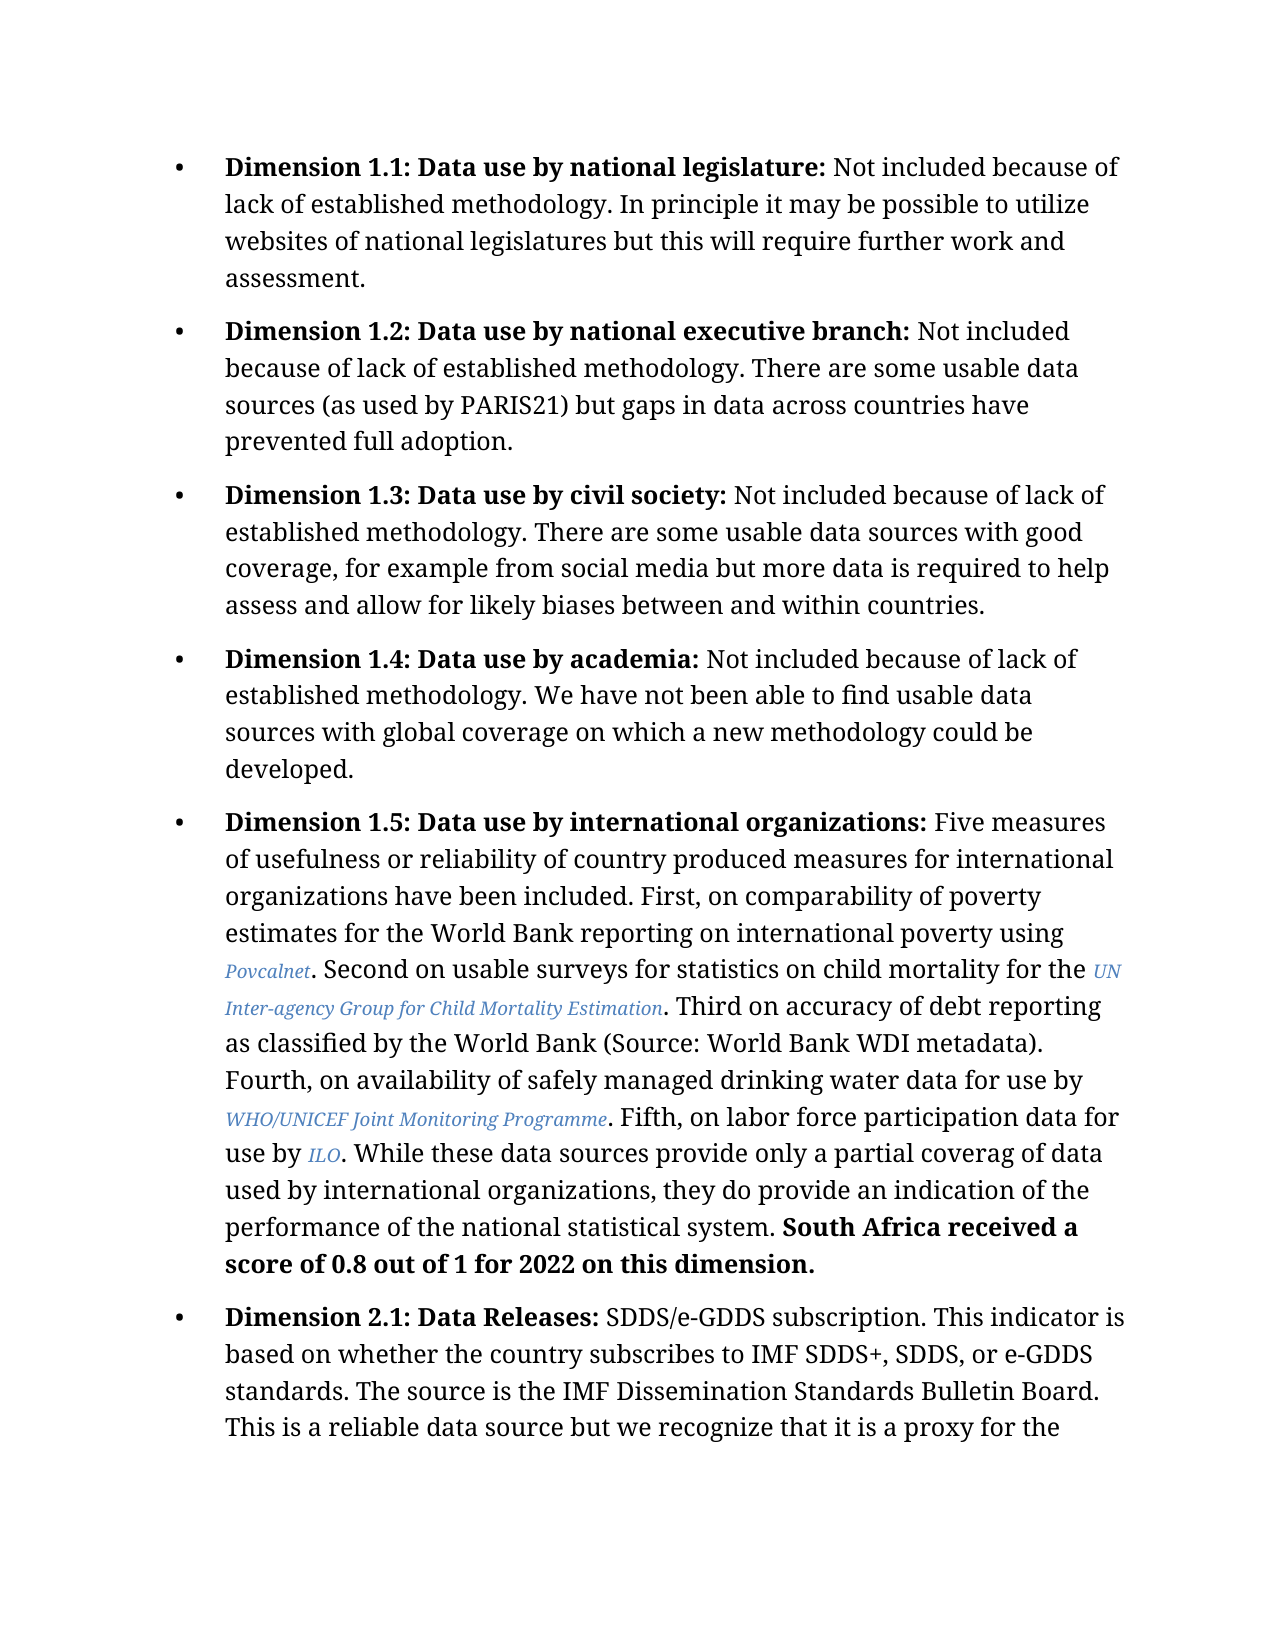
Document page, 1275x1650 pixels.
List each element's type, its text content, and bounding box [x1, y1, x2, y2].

list Dimension 1.2: Data use by national executive branch: Not included because of lack of established methodology. There are some usable data sources (as used by PARIS21) but gaps in data across countries have prevented full adoption. [175, 314, 1125, 458]
list Dimension 1.5: Data use by international organizations: Five measures of usefulness or reliability of country produced measures for international organizations have been included. First, on comparability of poverty estimates for the World Bank reporting on international poverty using Povcalnet. Second on usable surveys for statistics on child mortality for the UN Inter-agency Group for Child Mortality Estimation. Third on accuracy of debt reporting as classified by the World Bank (Source: World Bank WDI metadata). Fourth, on availability of safely managed drinking water data for use by WHO/UNICEF Joint Monitoring Programme. Fifth, on labor force participation data for use by ILO. While these data sources provide only a partial coverag of data used by international organizations, they do provide an indication of the performance of the national statistical system. South Africa received a score of 0.8 out of 1 for 2022 on this dimension. [175, 805, 1125, 1280]
list Dimension 1.3: Data use by civil society: Not included because of lack of established methodology. There are some usable data sources with good coverage, for example from social media but more data is required to help assess and allow for likely biases between and within countries. [175, 477, 1125, 622]
list Dimension 1.4: Data use by academia: Not included because of lack of established methodology. We have not been able to find usable data sources with global coverage on which a new methodology could be developed. [175, 641, 1125, 786]
list Dimension 1.1: Data use by national legislature: Not included because of lack of established methodology. In principle it may be possible to utilize websites of national legislatures but this will require further work and assessment. [175, 150, 1125, 294]
